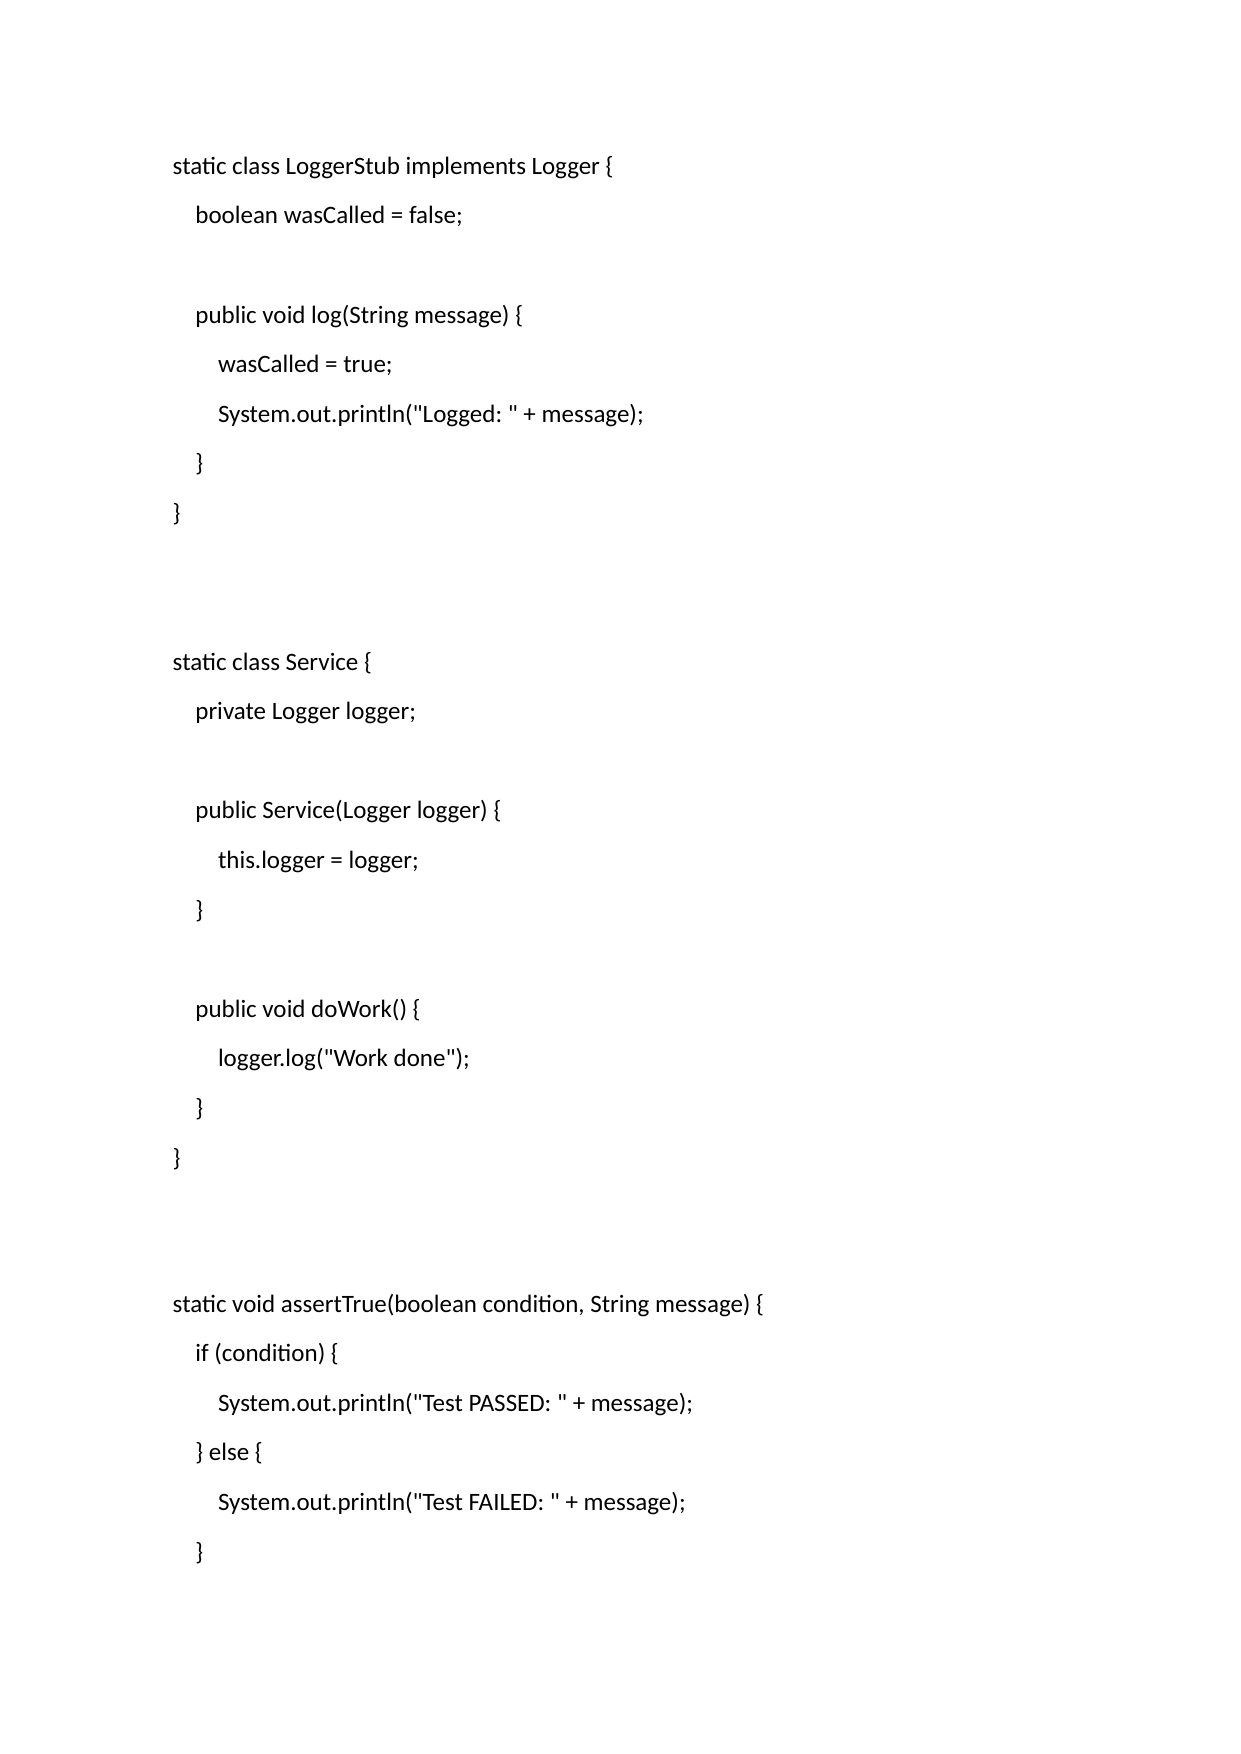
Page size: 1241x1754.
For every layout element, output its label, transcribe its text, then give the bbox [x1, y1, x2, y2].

text } [150, 1092, 1090, 1123]
text System.out.println("Logged: " + message); [150, 398, 1090, 428]
text System.out.println("Test PASSED: " + message); [150, 1387, 1090, 1417]
text public void doWork() { [150, 993, 1090, 1023]
text this.logger = logger; [150, 844, 1090, 875]
text wasCalled = true; [150, 348, 1090, 379]
text } else { [150, 1436, 1090, 1467]
text private Logger logger; [150, 695, 1090, 726]
text } [150, 497, 1090, 528]
text static void assertTrue(boolean condition, String message) { [150, 1288, 1090, 1318]
text } [150, 1142, 1090, 1172]
text System.out.println("Test FAILED: " + message); [150, 1486, 1090, 1517]
text logger.log("Work done"); [150, 1042, 1090, 1073]
text boolean wasCalled = false; [150, 199, 1090, 230]
text } [150, 1536, 1090, 1566]
text public void log(String message) { [150, 299, 1090, 329]
text static class LoggerStub implements Logger { [150, 150, 1090, 181]
text static class Service { [150, 646, 1090, 676]
text } [150, 894, 1090, 924]
text public Service(Logger logger) { [150, 794, 1090, 825]
text if (condition) { [150, 1337, 1090, 1368]
text } [150, 447, 1090, 478]
